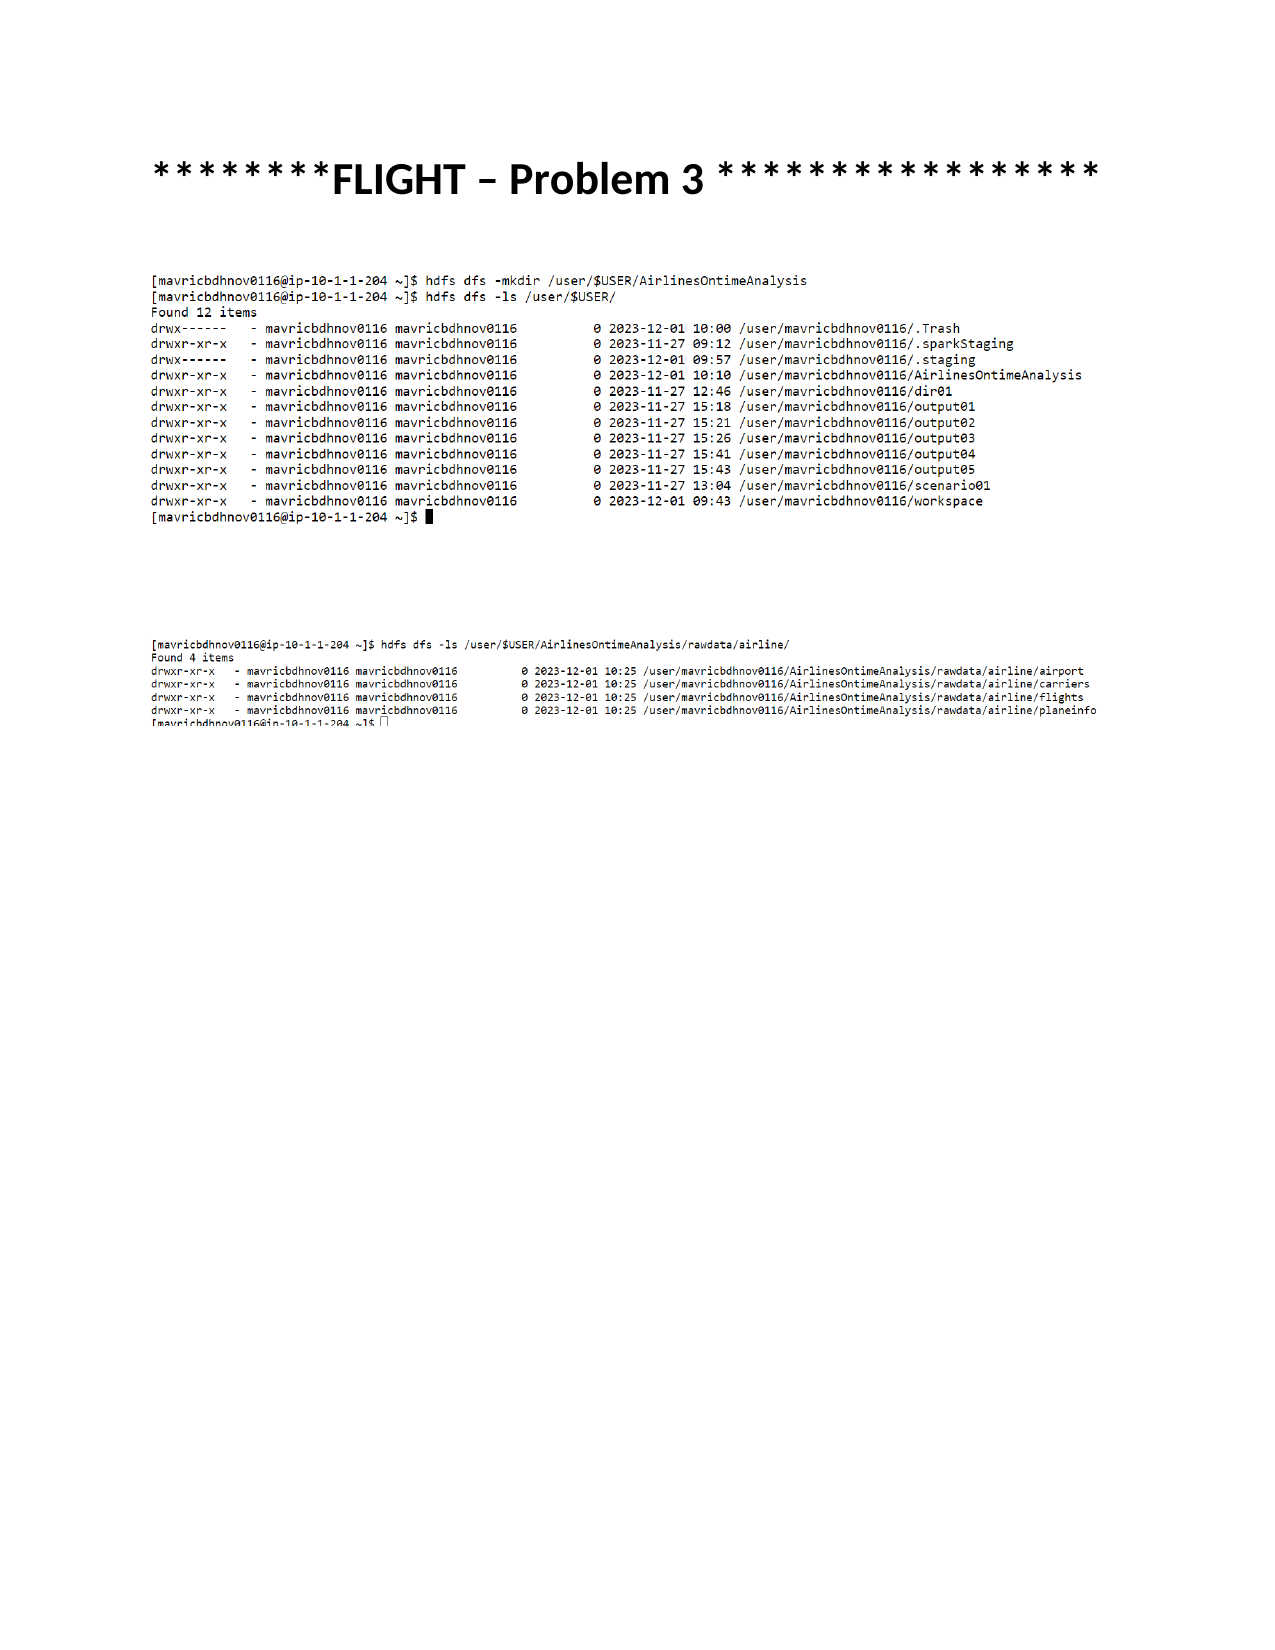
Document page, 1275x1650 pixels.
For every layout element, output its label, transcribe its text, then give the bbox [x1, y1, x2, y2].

picture [150, 273, 1125, 526]
text ********FLIGHT – Problem 3 ***************** [150, 150, 1125, 206]
picture [150, 637, 1125, 726]
